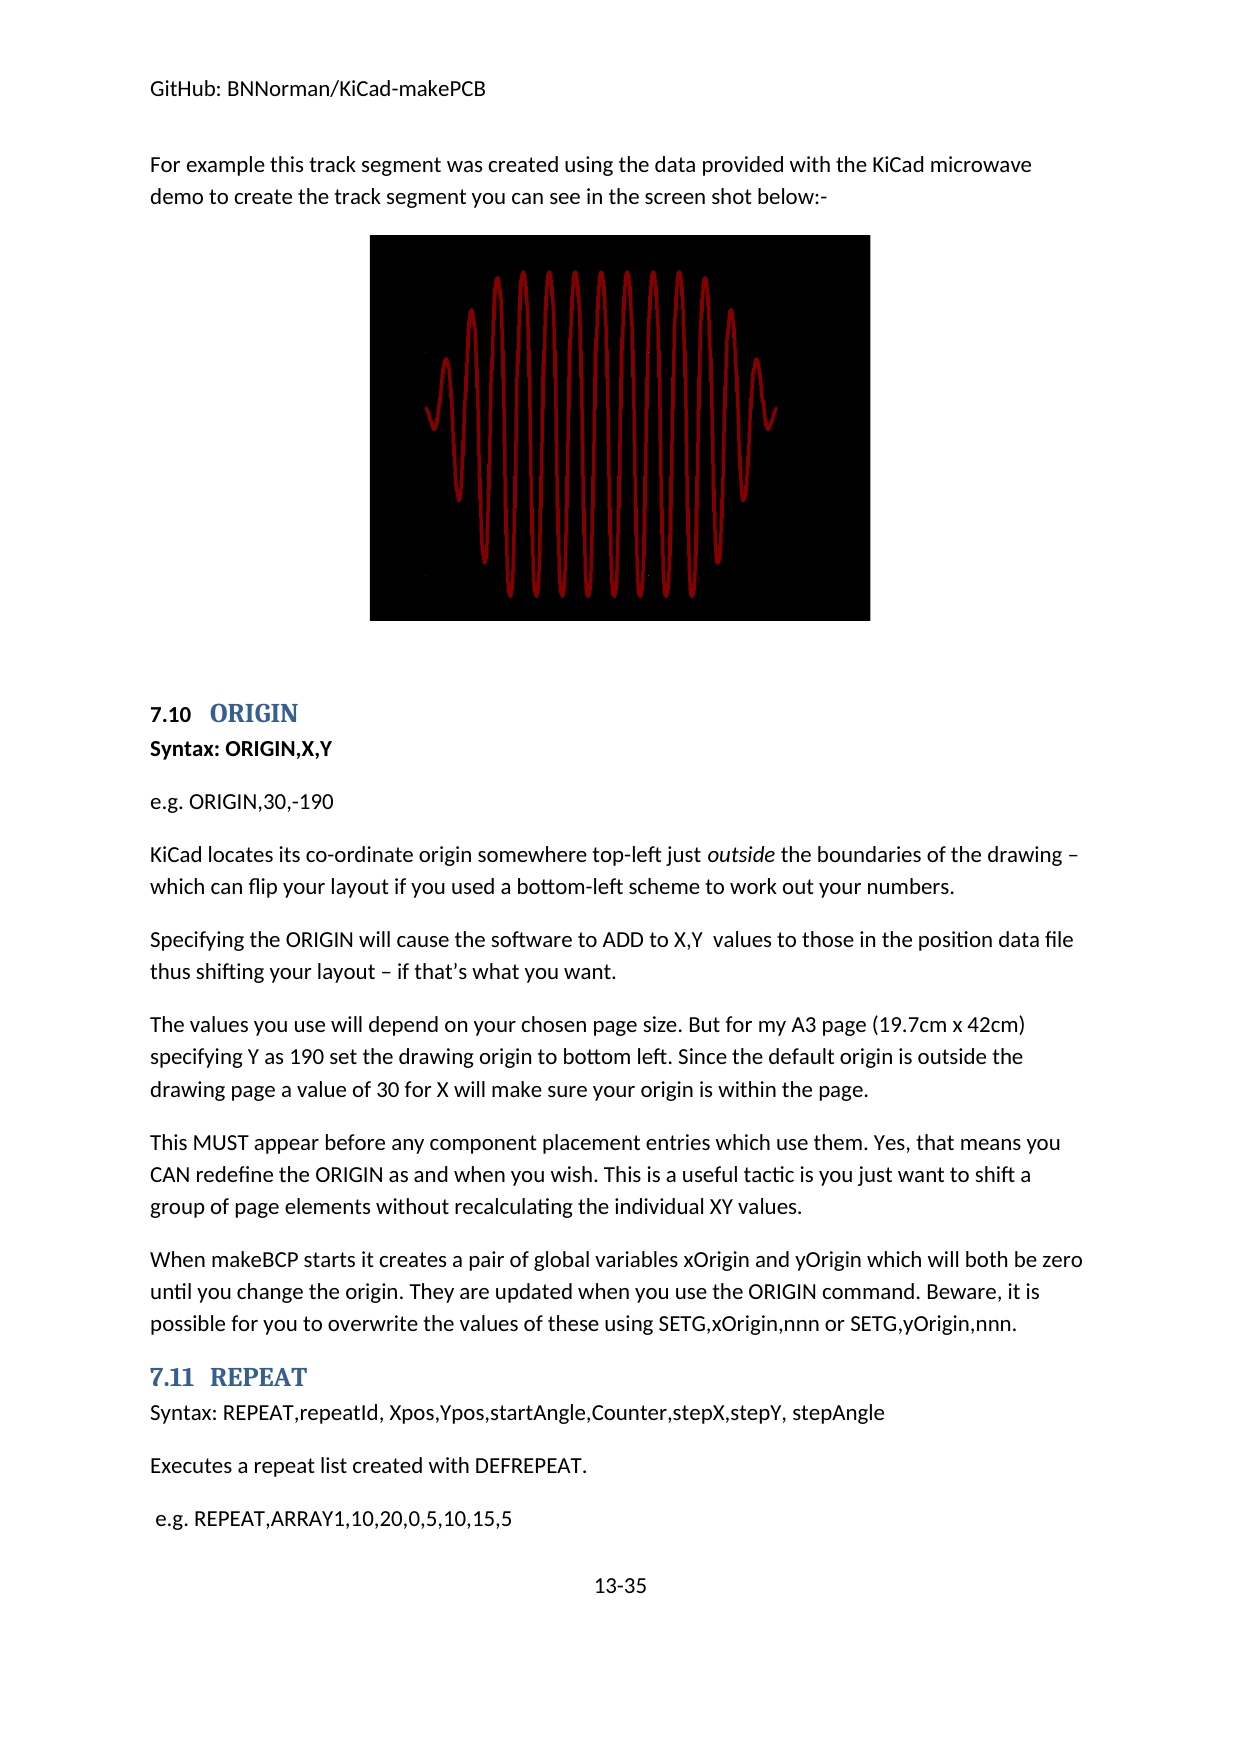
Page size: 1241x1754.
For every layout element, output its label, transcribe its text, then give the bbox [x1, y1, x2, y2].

text This MUST appear before any component placement entries which use them. Yes, that means you CAN redefine the ORIGIN as and when you wish. This is a useful tactic is you just want to shift a group of page elements without recalculating the individual XY values. [150, 1128, 1090, 1220]
subtitle REPEAT [150, 1362, 1090, 1394]
text For example this track segment was created using the data provided with the KiCad microwave demo to create the track segment you can see in the screen shot below:- [150, 150, 1090, 210]
subtitle ORIGIN [150, 698, 1090, 729]
text e.g. ORIGIN,30,-190 [150, 787, 1090, 815]
picture [369, 235, 871, 621]
text KiCad locates its co-ordinate origin somewhere top-left just outside the boundaries of the drawing – which can flip your layout if you used a bottom-left scheme to work out your numbers. [150, 840, 1090, 900]
text Specifying the ORIGIN will cause the software to ADD to X,Y values to those in the position data file thus shifting your layout – if that’s what you want. [150, 925, 1090, 985]
text The values you use will depend on your chosen page size. But for my A3 page (19.7cm x 42cm) specifying Y as 190 set the drawing origin to bottom left. Since the default origin is outside the drawing page a value of 30 for X will make sure your origin is within the page. [150, 1010, 1090, 1103]
text Syntax: ORIGIN,X,Y [150, 734, 1090, 762]
text e.g. REPEAT,ARRAY1,10,20,0,5,10,15,5 [150, 1504, 1090, 1532]
text Executes a repeat list created with DEFREPEAT. [150, 1451, 1090, 1479]
text Syntax: REPEAT,repeatId, Xpos,Ypos,startAngle,Counter,stepX,stepY, stepAngle [150, 1398, 1090, 1426]
text When makeBCP starts it creates a pair of global variables xOrigin and yOrigin which will both be zero until you change the origin. They are updated when you use the ORIGIN command. Beware, it is possible for you to overwrite the values of these using SETG,xOrigin,nnn or SETG,yOrigin,nnn. [150, 1245, 1090, 1337]
